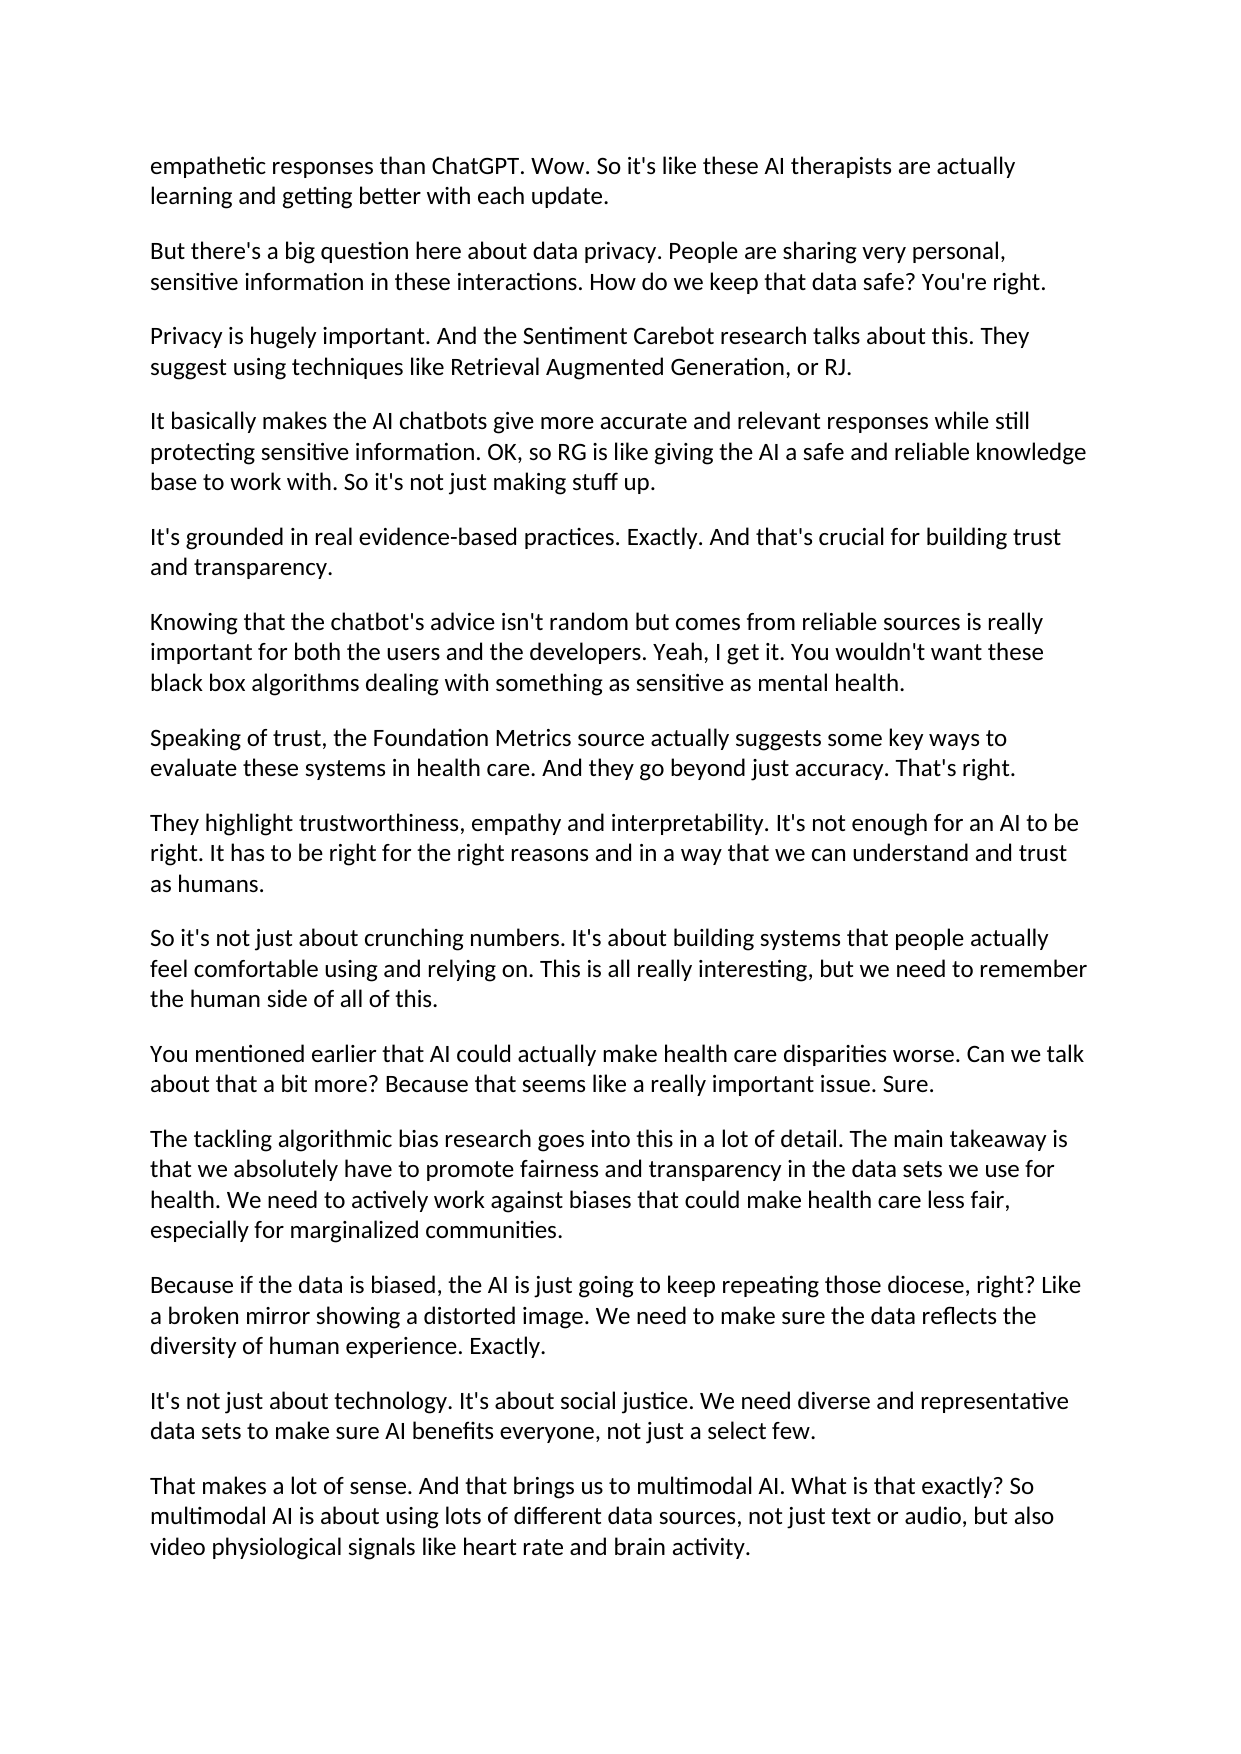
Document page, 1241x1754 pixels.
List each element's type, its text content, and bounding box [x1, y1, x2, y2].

text So it's not just about crunching numbers. It's about building systems that people actually feel comfortable using and relying on. This is all really interesting, but we need to remember the human side of all of this. [150, 922, 1090, 1014]
text It's not just about technology. It's about social justice. We need diverse and representative data sets to make sure AI benefits everyone, not just a select few. [150, 1385, 1090, 1446]
text But there's a big question here about data privacy. People are sharing very personal, sensitive information in these interactions. How do we keep that data safe? You're right. [150, 235, 1090, 296]
text That makes a lot of sense. And that brings us to multimodal AI. What is that exactly? So multimodal AI is about using lots of different data sources, not just text or audio, but also video physiological signals like heart rate and brain activity. [150, 1470, 1090, 1562]
text It's grounded in real evidence-based practices. Exactly. And that's crucial for building trust and transparency. [150, 521, 1090, 582]
text Knowing that the chatbot's advice isn't random but comes from reliable sources is really important for both the users and the developers. Yeah, I get it. You wouldn't want these black box algorithms dealing with something as sensitive as mental health. [150, 606, 1090, 698]
text They highlight trustworthiness, empathy and interpretability. It's not enough for an AI to be right. It has to be right for the right reasons and in a way that we can understand and trust as humans. [150, 807, 1090, 898]
text Privacy is hugely important. And the Sentiment Carebot research talks about this. They suggest using techniques like Retrieval Augmented Generation, or RJ. [150, 320, 1090, 381]
text It basically makes the AI chatbots give more accurate and relevant responses while still protecting sensitive information. OK, so RG is like giving the AI a safe and reliable knowledge base to work with. So it's not just making stuff up. [150, 405, 1090, 497]
text Speaking of trust, the Foundation Metrics source actually suggests some key ways to evaluate these systems in health care. And they go beyond just accuracy. That's right. [150, 722, 1090, 783]
text You mentioned earlier that AI could actually make health care disparities worse. Can we talk about that a bit more? Because that seems like a really important issue. Sure. [150, 1038, 1090, 1099]
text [150, 150, 1090, 211]
text The tackling algorithmic bias research goes into this in a lot of detail. The main takeaway is that we absolutely have to promote fairness and transparency in the data sets we use for health. We need to actively work against biases that could make health care less fair, especially for marginalized communities. [150, 1123, 1090, 1245]
text Because if the data is biased, the AI is just going to keep repeating those diocese, right? Like a broken mirror showing a distorted image. We need to make sure the data reflects the diversity of human experience. Exactly. [150, 1269, 1090, 1361]
